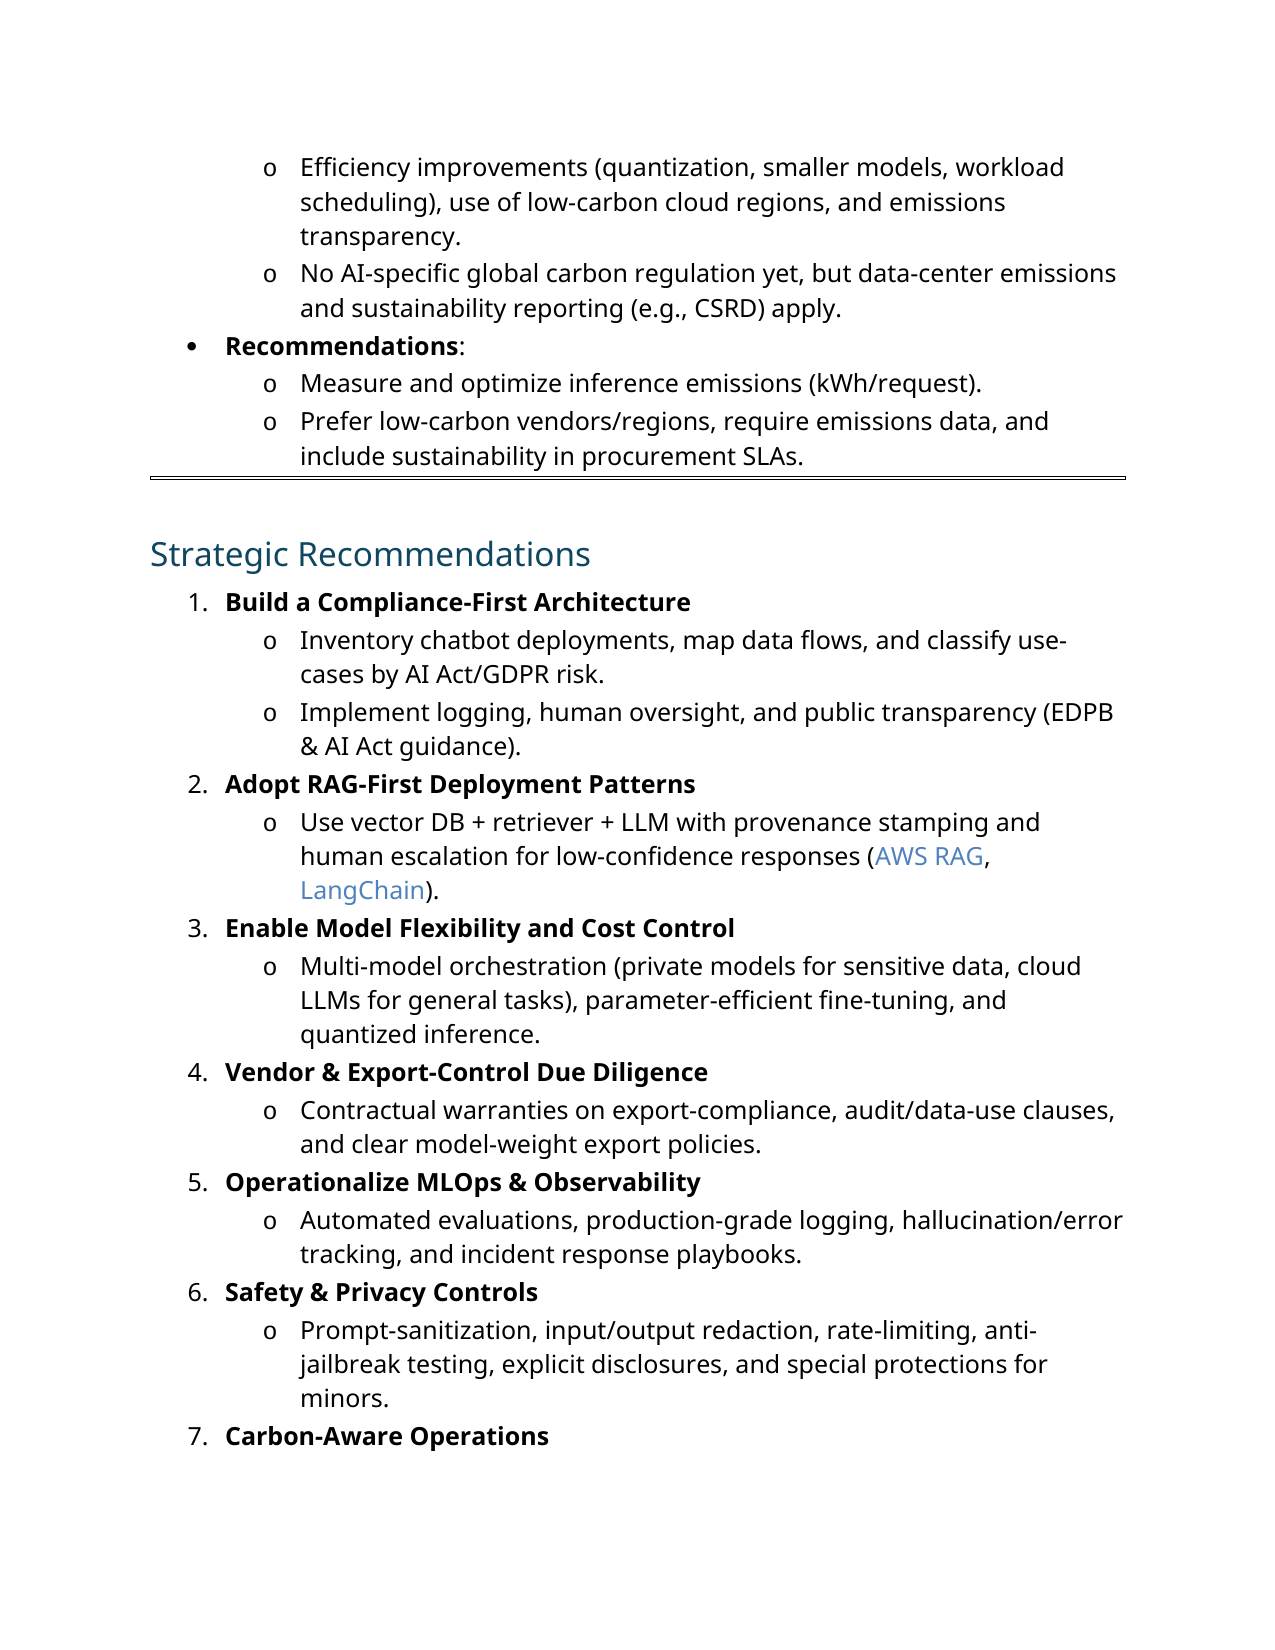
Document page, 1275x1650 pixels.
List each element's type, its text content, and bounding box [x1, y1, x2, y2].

subtitle Strategic Recommendations [150, 531, 1125, 576]
list Multi-model orchestration (private models for sensitive data, cloud LLMs for general tasks), parameter-efficient fine-tuning, and quantized inference. [262, 948, 1125, 1051]
list Prompt-sanitization, input/output redaction, rate-limiting, anti-jailbreak testing, explicit disclosures, and special protections for minors. [262, 1312, 1125, 1415]
list Operationalize MLOps & Observability [187, 1164, 1125, 1199]
list No AI-specific global carbon regulation yet, but data-center emissions and sustainability reporting (e.g., CSRD) apply. [262, 256, 1125, 324]
list Contractual warranties on export-compliance, audit/data-use clauses, and clear model-weight export policies. [262, 1092, 1125, 1161]
list Adopt RAG-First Deployment Patterns [187, 767, 1125, 801]
list Prefer low-carbon vendors/regions, require emissions data, and include sustainability in procurement SLAs. [262, 404, 1125, 472]
list Implement logging, human oversight, and public transparency (EDPB & AI Act guidance). [262, 695, 1125, 763]
list Automated evaluations, production-grade logging, hallucination/error tracking, and incident response playbooks. [262, 1202, 1125, 1271]
list Recommendations: [187, 328, 1125, 362]
list Measure and optimize inference emissions (kWh/request). [262, 366, 1125, 400]
list Vendor & Export-Control Due Diligence [187, 1055, 1125, 1089]
list Enable Model Flexibility and Cost Control [187, 911, 1125, 945]
list Efficiency improvements (quantization, smaller models, workload scheduling), use of low-carbon cloud regions, and emissions transparency. [262, 150, 1125, 252]
list Safety & Privacy Controls [187, 1274, 1125, 1308]
list Use vector DB + retriever + LLM with provenance stamping and human escalation for low-confidence responses (AWS RAG, LangChain). [262, 804, 1125, 907]
list Carbon-Aware Operations [187, 1418, 1125, 1452]
list Build a Compliance-First Architecture [187, 585, 1125, 619]
list Inventory chatbot deployments, map data flows, and classify use-cases by AI Act/GDPR risk. [262, 623, 1125, 691]
